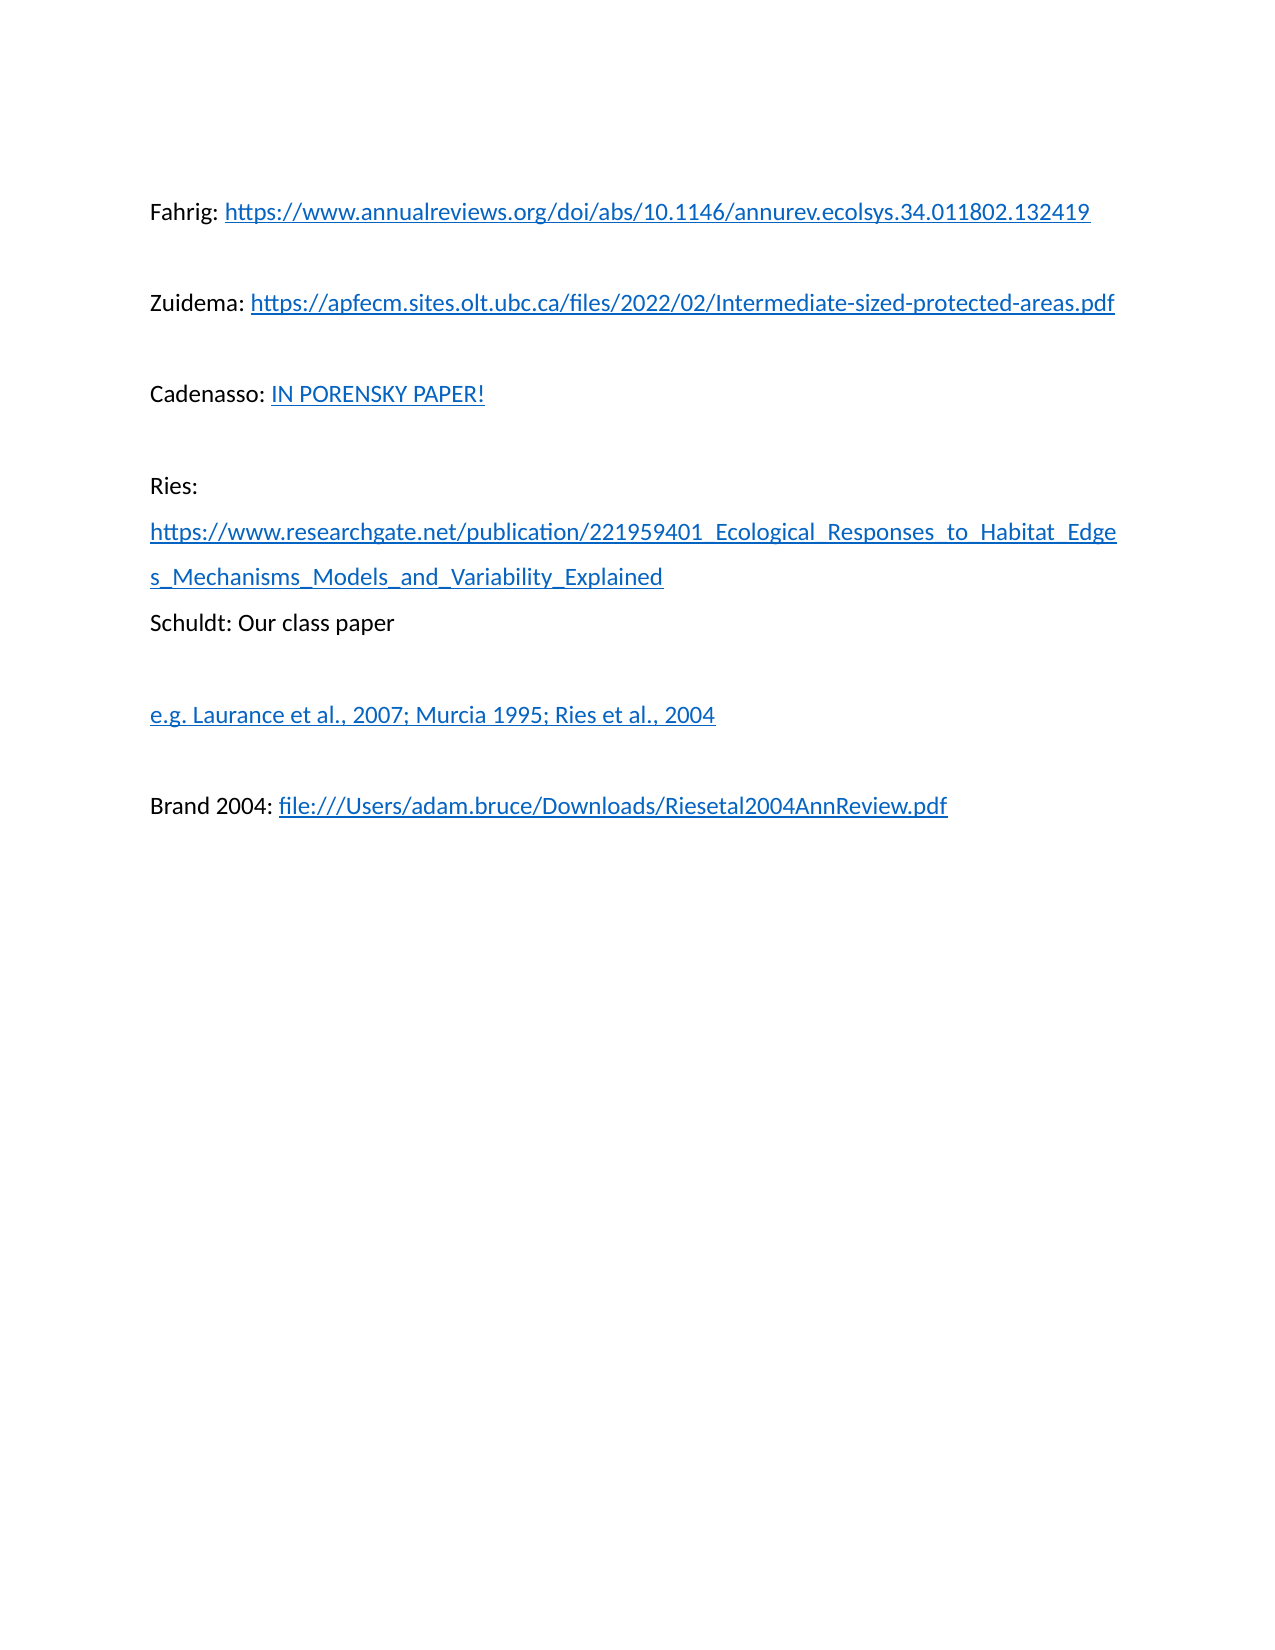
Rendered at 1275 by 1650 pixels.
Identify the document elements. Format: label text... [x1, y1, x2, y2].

text e.g. Laurance et al., 2007; Murcia 1995; Ries et al., 2004 [150, 699, 1125, 729]
text Cadenasso: IN PORENSKY PAPER! [150, 379, 1125, 409]
text Brand 2004: file:///Users/adam.bruce/Downloads/Riesetal2004AnnReview.pdf [150, 790, 1125, 821]
text Fahrig: https://www.annualreviews.org/doi/abs/10.1146/annurev.ecolsys.34.011802.132419 [150, 196, 1125, 226]
text Zuidema: https://apfecm.sites.olt.ubc.ca/files/2022/02/Intermediate-sized-protected-areas.pdf [150, 287, 1125, 318]
text Ries: https://www.researchgate.net/publication/221959401_Ecological_Responses_to_Habitat_Edges_Mechanisms_Models_and_Variability_Explained [150, 470, 1125, 592]
text Schuldt: Our class paper [150, 607, 1125, 638]
